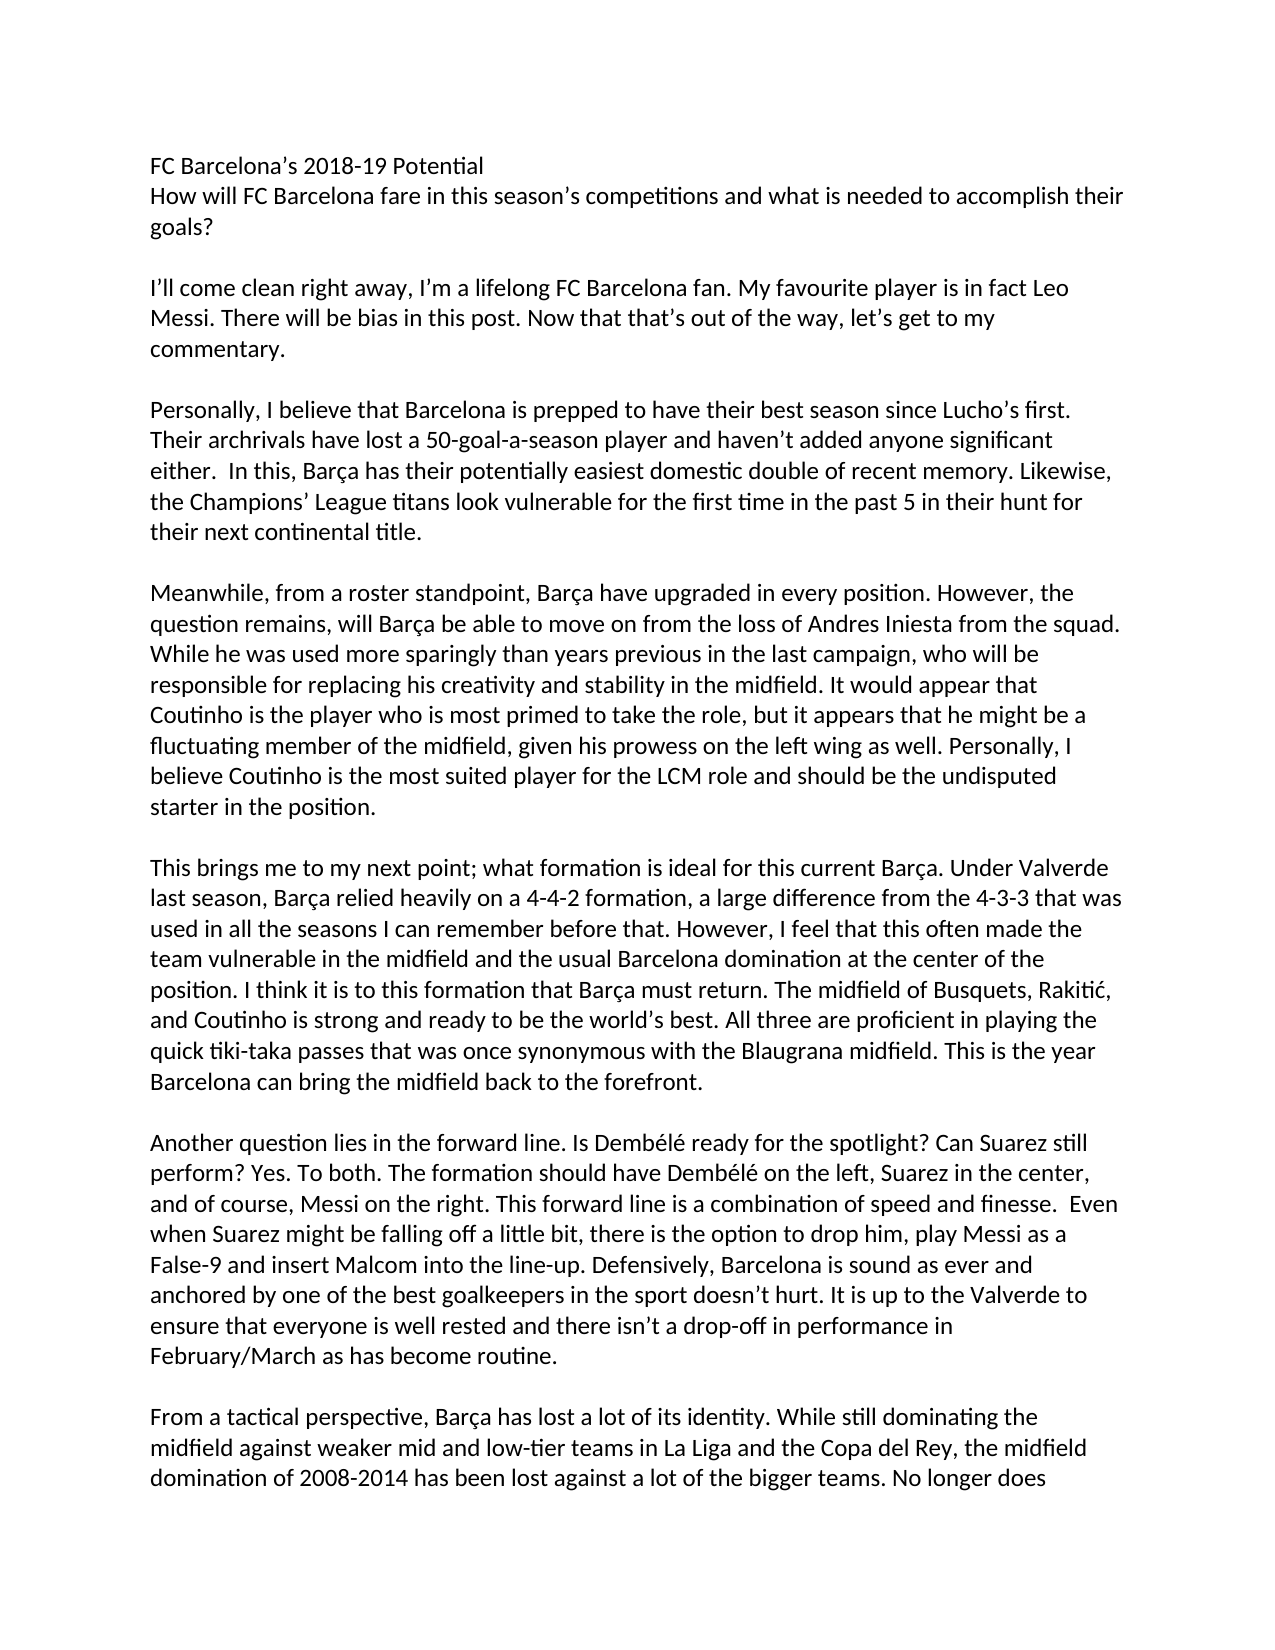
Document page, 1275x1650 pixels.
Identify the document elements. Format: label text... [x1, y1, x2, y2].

text I’ll come clean right away, I’m a lifelong FC Barcelona fan. My favourite player is in fact Leo Messi. There will be bias in this post. Now that that’s out of the way, let’s get to my commentary. [150, 272, 1125, 364]
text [150, 1401, 1125, 1493]
text Personally, I believe that Barcelona is prepped to have their best season since Lucho’s first. Their archrivals have lost a 50-goal-a-season player and haven’t added anyone significant either. In this, Barça has their potentially easiest domestic double of recent memory. Likewise, the Champions’ League titans look vulnerable for the first time in the past 5 in their hunt for their next continental title. [150, 394, 1125, 547]
text This brings me to my next point; what formation is ideal for this current Barça. Under Valverde last season, Barça relied heavily on a 4-4-2 formation, a large difference from the 4-3-3 that was used in all the seasons I can remember before that. However, I feel that this often made the team vulnerable in the midfield and the usual Barcelona domination at the center of the position. I think it is to this formation that Barça must return. The midfield of Busquets, Rakitić, and Coutinho is strong and ready to be the world’s best. All three are proficient in playing the quick tiki-taka passes that was once synonymous with the Blaugrana midfield. This is the year Barcelona can bring the midfield back to the forefront. [150, 852, 1125, 1096]
text Another question lies in the forward line. Is Dembélé ready for the spotlight? Can Suarez still perform? Yes. To both. The formation should have Dembélé on the left, Suarez in the center, and of course, Messi on the right. This forward line is a combination of speed and finesse. Even when Suarez might be falling off a little bit, there is the option to drop him, play Messi as a False-9 and insert Malcom into the line-up. Defensively, Barcelona is sound as ever and anchored by one of the best goalkeepers in the sport doesn’t hurt. It is up to the Valverde to ensure that everyone is well rested and there isn’t a drop-off in performance in February/March as has become routine. [150, 1127, 1125, 1371]
text Meanwhile, from a roster standpoint, Barça have upgraded in every position. However, the question remains, will Barça be able to move on from the loss of Andres Iniesta from the squad. While he was used more sparingly than years previous in the last campaign, who will be responsible for replacing his creativity and stability in the midfield. It would appear that Coutinho is the player who is most primed to take the role, but it appears that he might be a fluctuating member of the midfield, given his prowess on the left wing as well. Personally, I believe Coutinho is the most suited player for the LCM role and should be the undisputed starter in the position. [150, 577, 1125, 821]
text FC Barcelona’s 2018-19 Potential [150, 150, 1125, 181]
text How will FC Barcelona fare in this season’s competitions and what is needed to accomplish their goals? [150, 181, 1125, 242]
